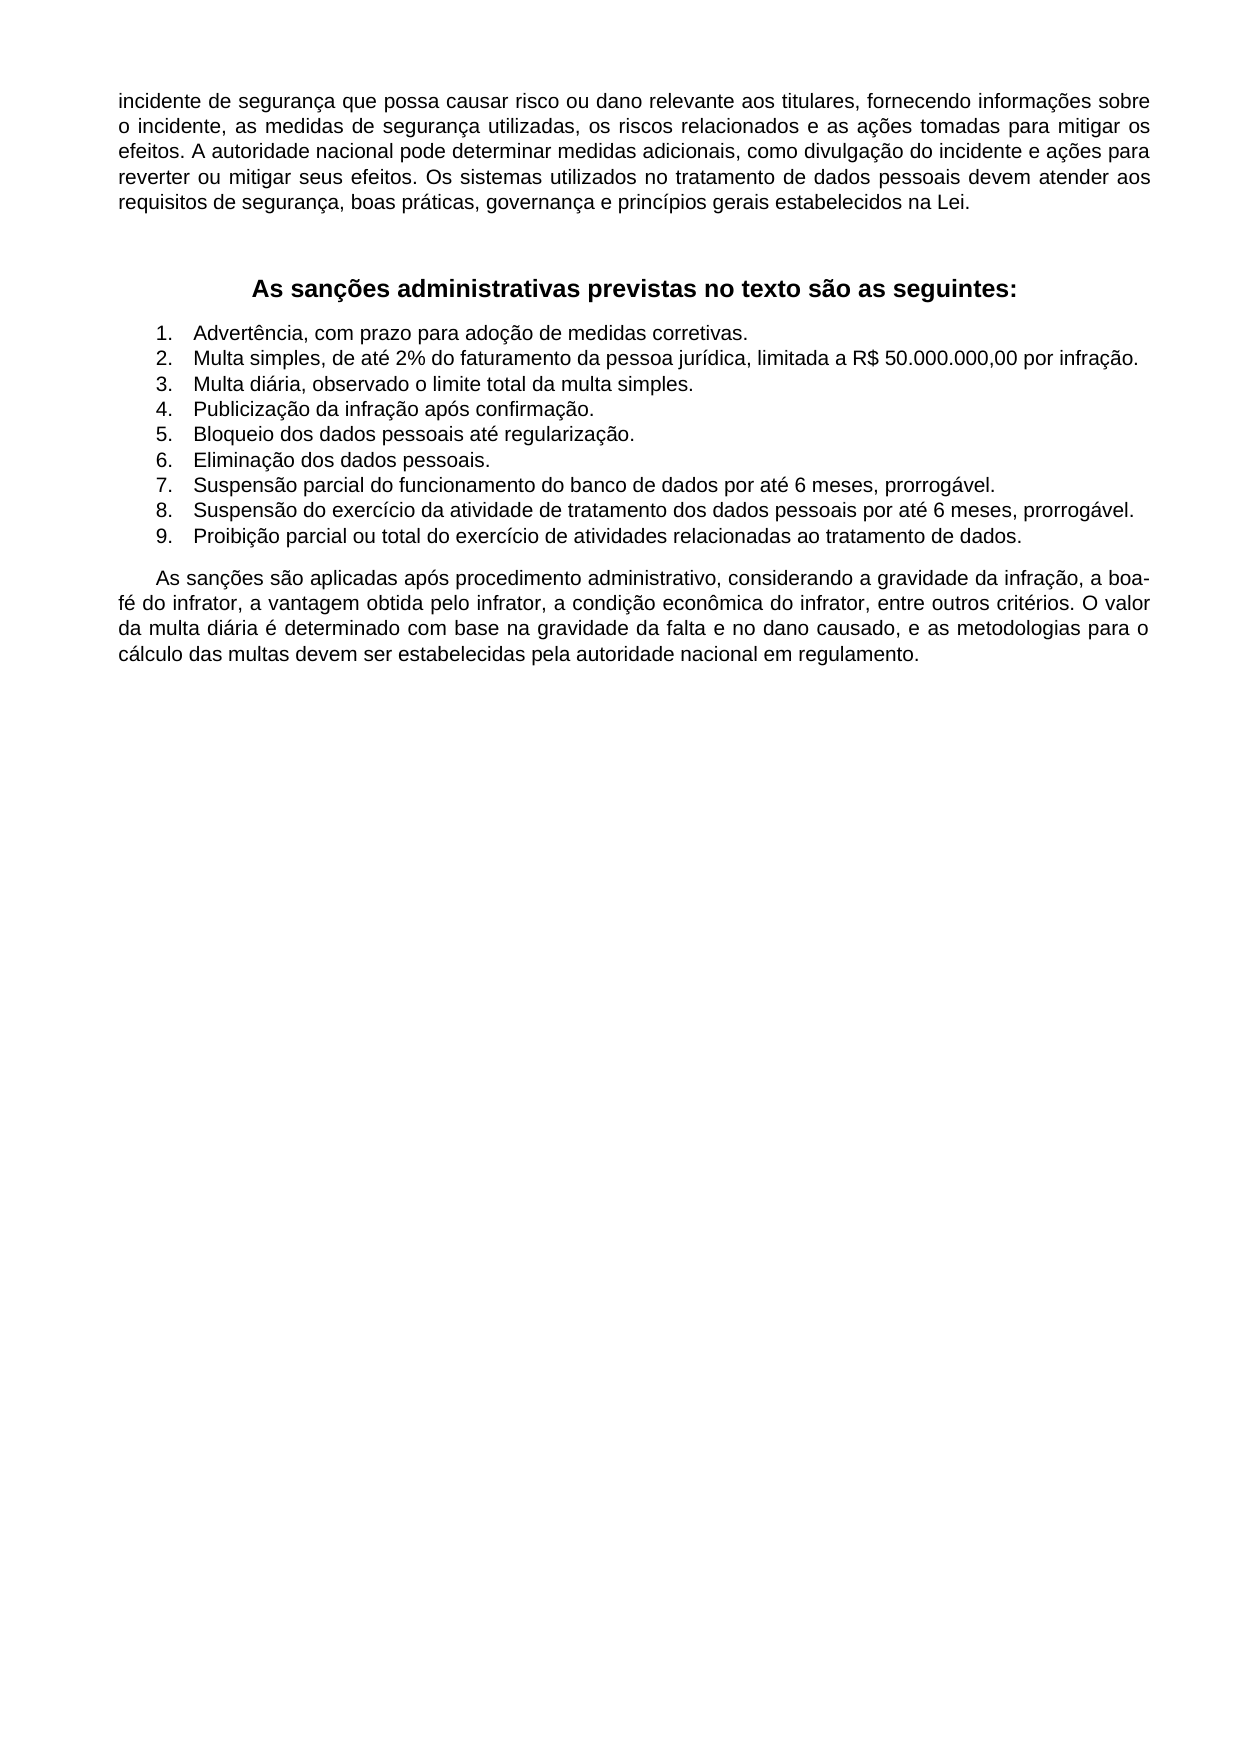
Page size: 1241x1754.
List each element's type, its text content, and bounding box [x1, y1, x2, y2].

list Proibição parcial ou total do exercício de atividades relacionadas ao tratamento de dados. [156, 523, 1152, 547]
text As sanções são aplicadas após procedimento administrativo, considerando a gravidade da infração, a boa-fé do infrator, a vantagem obtida pelo infrator, a condição econômica do infrator, entre outros critérios. O valor da multa diária é determinado com base na gravidade da falta e no dano causado, e as metodologias para o cálculo das multas devem ser estabelecidas pela autoridade nacional em regulamento. [118, 565, 1152, 665]
list Multa simples, de até 2% do faturamento da pessoa jurídica, limitada a R$ 50.000.000,00 por infração. [156, 346, 1152, 370]
list Suspensão do exercício da atividade de tratamento dos dados pessoais por até 6 meses, prorrogável. [156, 498, 1152, 522]
text As sanções administrativas previstas no texto são as seguintes: [118, 274, 1152, 303]
list Advertência, com prazo para adoção de medidas corretivas. [156, 321, 1152, 345]
list Multa diária, observado o limite total da multa simples. [156, 372, 1152, 396]
list Bloqueio dos dados pessoais até regularização. [156, 422, 1152, 446]
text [118, 89, 1152, 214]
list Suspensão parcial do funcionamento do banco de dados por até 6 meses, prorrogável. [156, 473, 1152, 497]
list Publicização da infração após confirmação. [156, 397, 1152, 421]
list Eliminação dos dados pessoais. [156, 447, 1152, 471]
